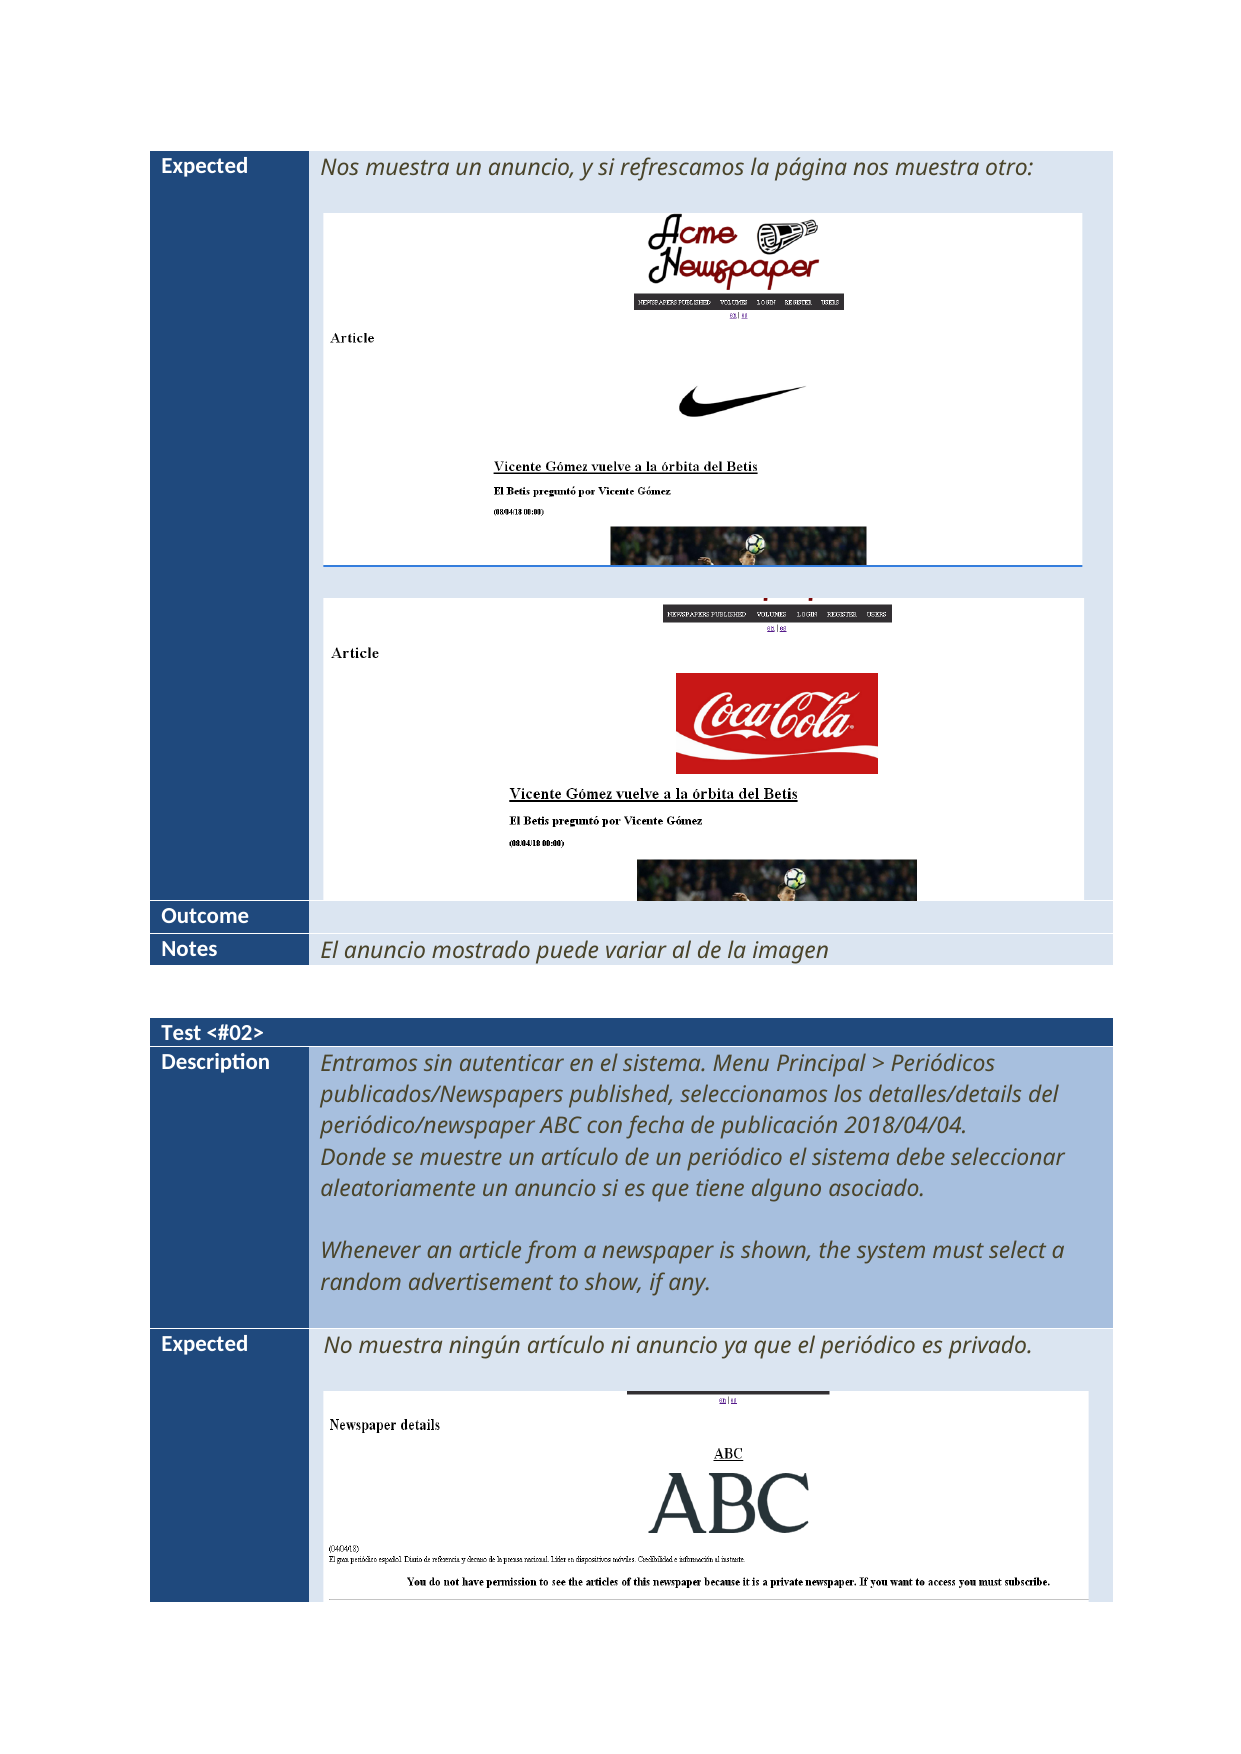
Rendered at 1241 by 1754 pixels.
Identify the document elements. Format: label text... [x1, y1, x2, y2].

table_cell El anuncio mostrado puede variar al de la imagen [309, 934, 1113, 965]
table_cell No muestra ningún artículo ni anuncio ya que el periódico es privado. [309, 1329, 1113, 1602]
picture [323, 598, 1085, 901]
table_cell Entramos sin autenticar en el sistema. Menu Principal > Periódicos publicados/Newspapers published, seleccionamos los detalles/details del periódico/newspaper ABC con fecha de publicación 2018/04/04. Donde se muestre un artículo de un periódico el sistema debe seleccionar aleatoriamente un anuncio si es que tiene alguno asociado. Whenever an article from a newspaper is shown, the system must select a random advertisement to show, if any. [309, 1047, 1113, 1328]
table_cell Expected [150, 151, 309, 900]
table_cell Nos muestra un anuncio, y si refrescamos la página nos muestra otro: [309, 151, 1113, 900]
table_cell Notes [150, 934, 309, 965]
table_cell Outcome [150, 901, 309, 933]
table_cell [309, 901, 1113, 933]
picture [323, 1391, 1089, 1603]
table_cell Description [150, 1047, 309, 1328]
table_cell Expected [150, 1329, 309, 1602]
picture [323, 213, 1083, 567]
table_header Test <#02> [150, 1018, 1113, 1046]
